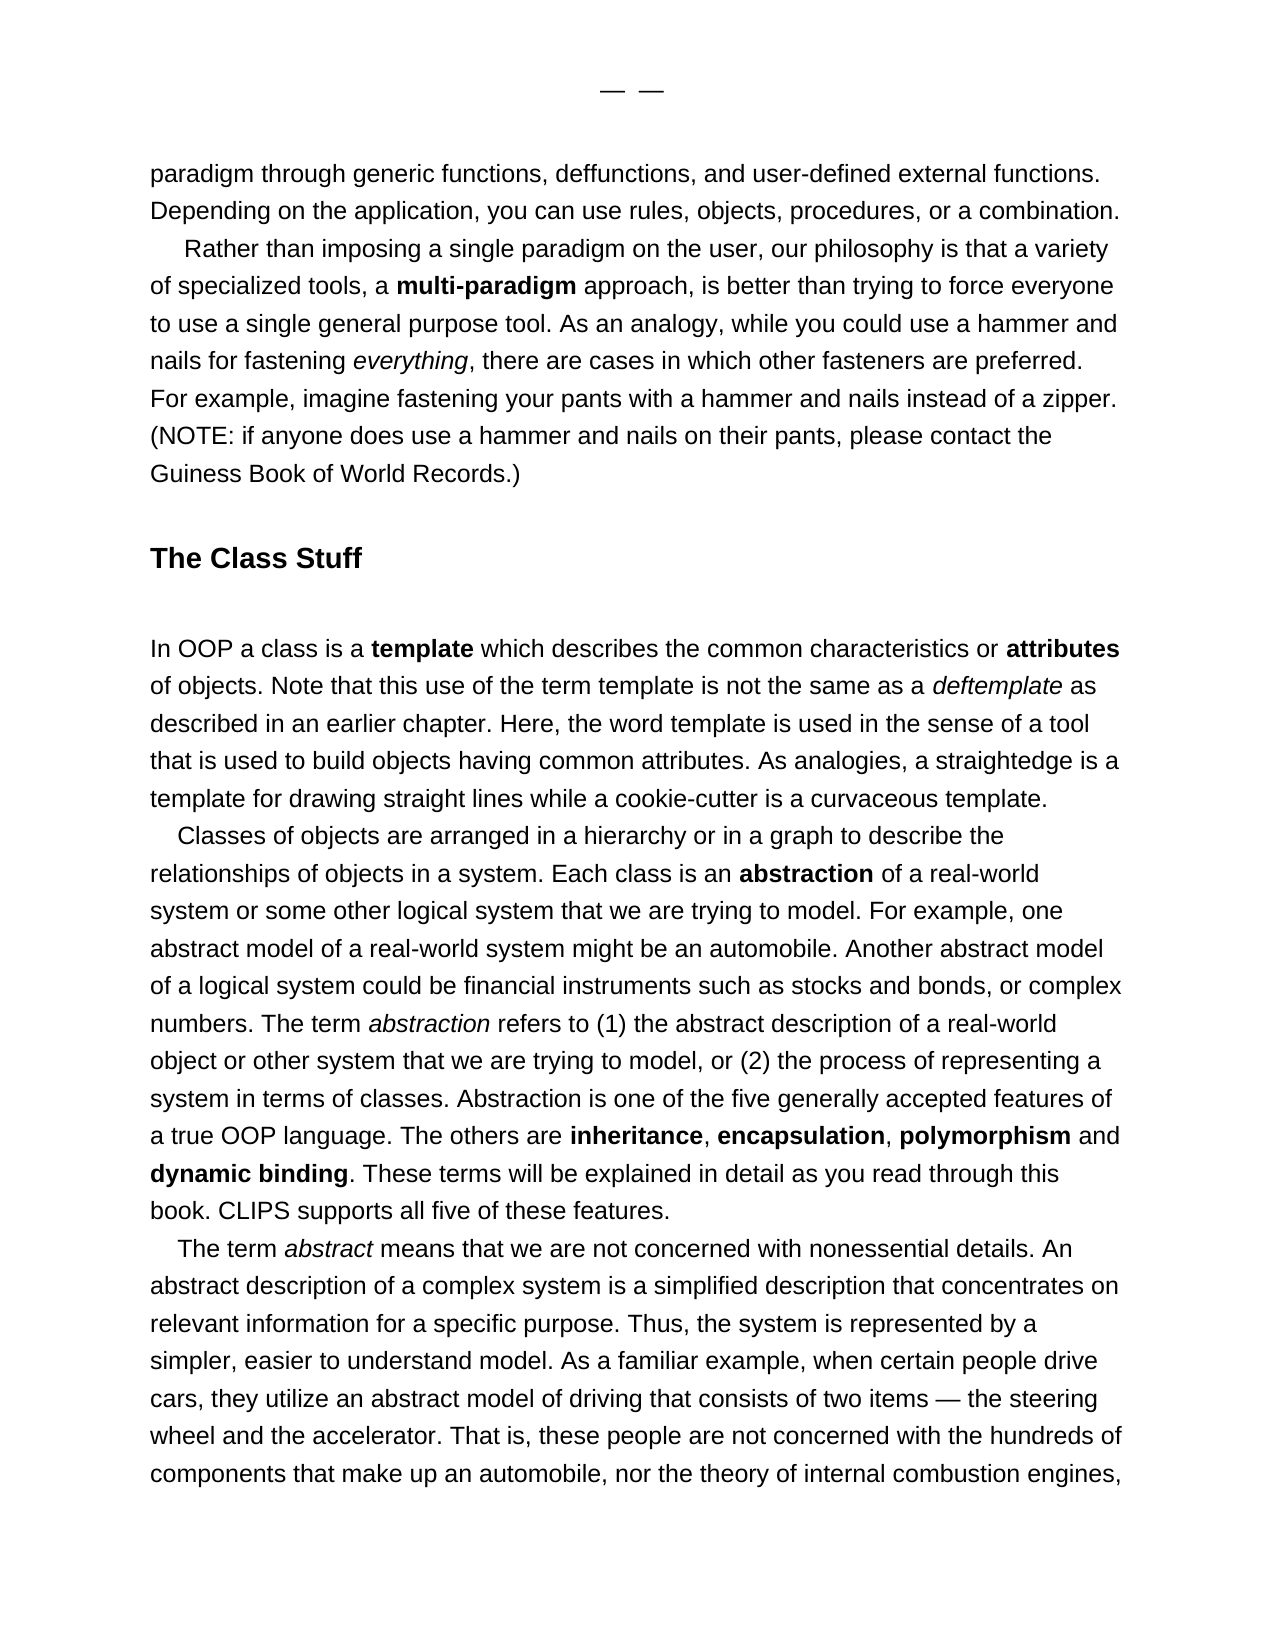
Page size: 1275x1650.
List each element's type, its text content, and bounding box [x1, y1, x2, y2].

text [150, 1225, 1125, 1487]
text In OOP a class is a template which describes the common characteristics or attributes of objects. Note that this use of the term template is not the same as a deftemplate as described in an earlier chapter. Here, the word template is used in the sense of a tool that is used to build objects having common attributes. As analogies, a straightedge is a template for drawing straight lines while a cookie-cutter is a curvaceous template. [150, 625, 1125, 812]
text Classes of objects are arranged in a hierarchy or in a graph to describe the relationships of objects in a system. Each class is an abstraction of a real-world system or some other logical system that we are trying to model. For example, one abstract model of a real-world system might be an automobile. Another abstract model of a logical system could be financial instruments such as stocks and bonds, or complex numbers. The term abstraction refers to (1) the abstract description of a real-world object or other system that we are trying to model, or (2) the process of representing a system in terms of classes. Abstraction is one of the five generally accepted features of a true OOP language. The others are inheritance, encapsulation, polymorphism and dynamic binding. These terms will be explained in detail as you read through this book. CLIPS supports all five of these features. [150, 812, 1125, 1225]
subtitle The Class Stuff [150, 537, 1125, 575]
text Rather than imposing a single paradigm on the user, our philosophy is that a variety of specialized tools, a multi-paradigm- approach, is better than trying to force everyone to use a single general purpose tool. As an analogy, while you could use a hammer and nails for fastening everything, there are cases in which other fasteners are preferred. For example, imagine fastening your pants with a hammer and nails instead of a zipper. (NOTE: if anyone does use a hammer and nails on their pants, please contact the Guiness Book of World Records.) [150, 225, 1125, 487]
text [150, 150, 1125, 225]
